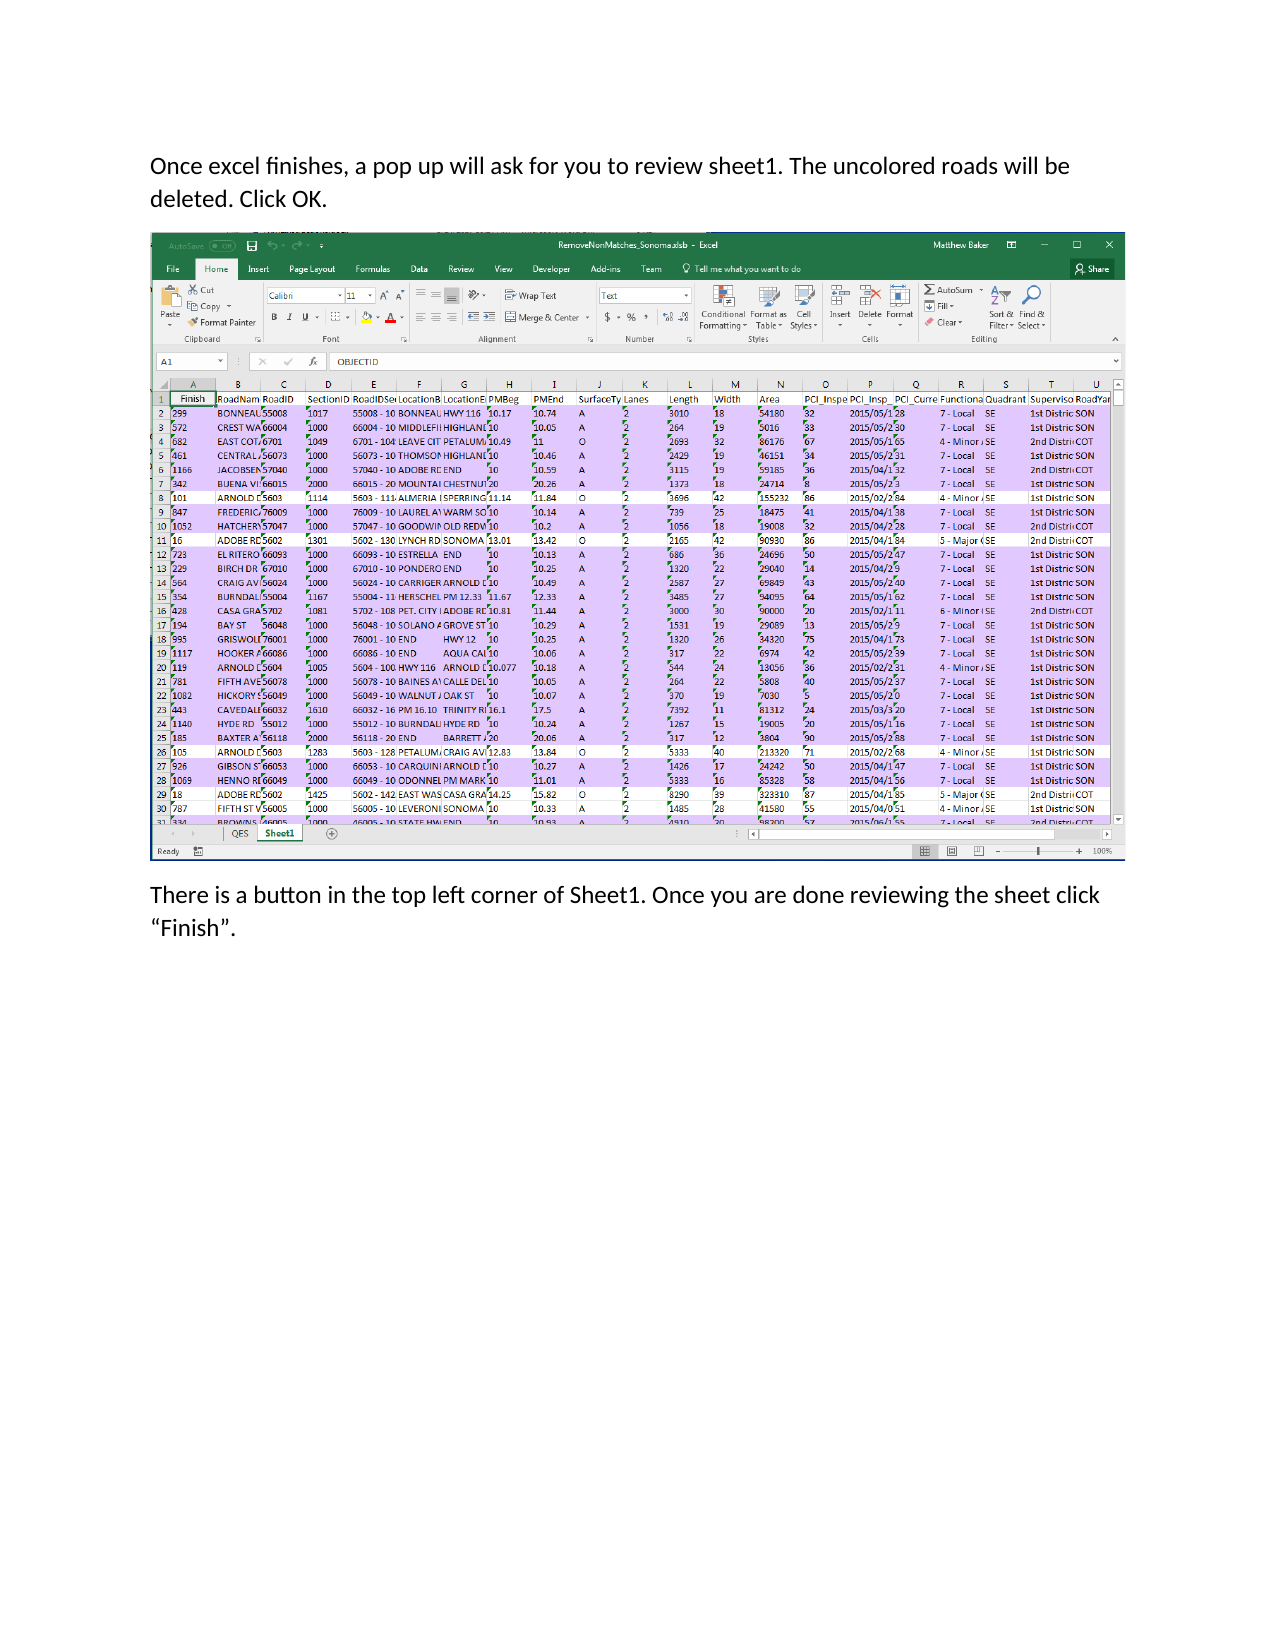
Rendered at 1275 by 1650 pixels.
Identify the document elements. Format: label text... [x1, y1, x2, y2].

text There is a button in the top left corner of Sheet1. Once you are done reviewing the sheet click “Finish”. [150, 879, 1125, 943]
text Once excel finishes, a pop up will ask for you to review sheet1. The uncolored roads will be deleted. Click OK. [150, 150, 1125, 213]
picture [150, 232, 1125, 861]
